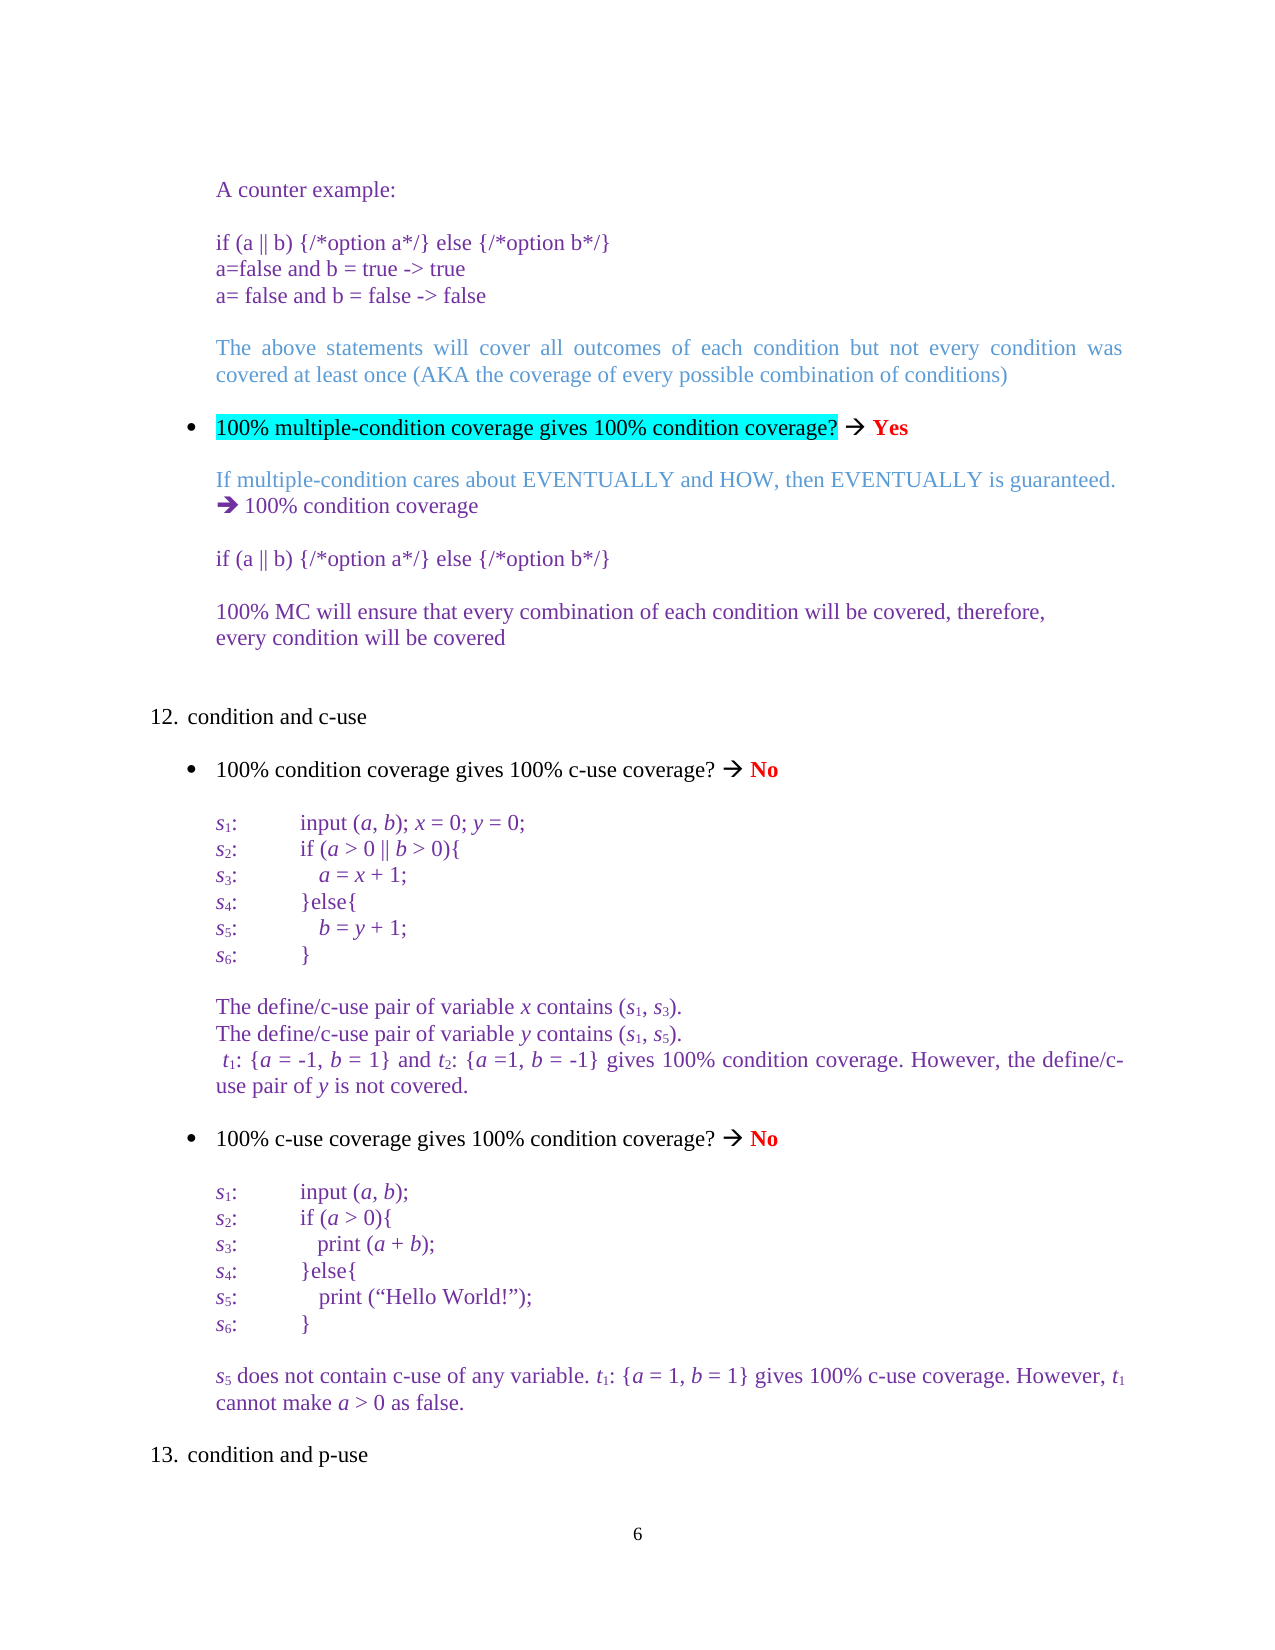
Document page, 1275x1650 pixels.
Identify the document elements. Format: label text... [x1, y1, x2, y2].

text s4: }else{ [216, 1257, 1125, 1283]
text s1: input (a, b); x = 0; y = 0; [216, 809, 1125, 835]
text every condition will be covered [216, 624, 1125, 651]
text s1: input (a, b); [216, 1178, 1125, 1204]
text The above statements will cover all outcomes of each condition but not every condition was covered at least once (AKA the coverage of every possible combination of conditions) [216, 334, 1125, 387]
list 100% condition coverage gives 100% c-use coverage? No [187, 756, 1125, 782]
text s6: } [216, 941, 1125, 967]
text a=false and b = true -> true [216, 255, 1125, 282]
text The define/c-use pair of variable x contains (s1, s3). [216, 993, 1125, 1020]
text 100% MC will ensure that every combination of each condition will be covered, therefore, [216, 598, 1125, 624]
list condition and c-use [150, 703, 1125, 730]
text s6: } [216, 1309, 1125, 1336]
text if (a || b) {/*option a*/} else {/*option b*/} [216, 229, 1125, 255]
text s2: if (a > 0 || b > 0){ [216, 835, 1125, 862]
text The define/c-use pair of variable y contains (s1, s5). [216, 1020, 1125, 1046]
text if (a || b) {/*option a*/} else {/*option b*/} [216, 545, 1125, 572]
text s5: b = y + 1; [216, 914, 1125, 941]
text a= false and b = false -> false [216, 282, 1125, 308]
text s2: if (a > 0){ [216, 1204, 1125, 1231]
text s4: }else{ [216, 888, 1125, 914]
text s3: print (a + b); [216, 1231, 1125, 1257]
list 100% multiple-condition coverage gives 100% condition coverage? Yes [187, 413, 1125, 440]
text s3: a = x + 1; [216, 862, 1125, 888]
text s5: print (“Hello World!”); [216, 1283, 1125, 1309]
text t1: {a = -1, b = 1} and t2: {a =1, b = -1} gives 100% condition coverage. However, the define/c-use pair of y is not covered. [216, 1046, 1125, 1099]
text If multiple-condition cares about EVENTUALLY and HOW, then EVENTUALLY is guaranteed. [216, 466, 1125, 493]
list 100% c-use coverage gives 100% condition coverage? No [187, 1125, 1125, 1151]
list condition and p-use [150, 1441, 1125, 1468]
text A counter example: [216, 176, 1125, 203]
text 100% condition coverage [216, 493, 1125, 519]
text s5 does not contain c-use of any variable. t1: {a = 1, b = 1} gives 100% c-use coverage. However, t1 cannot make a > 0 as false. [216, 1362, 1125, 1415]
